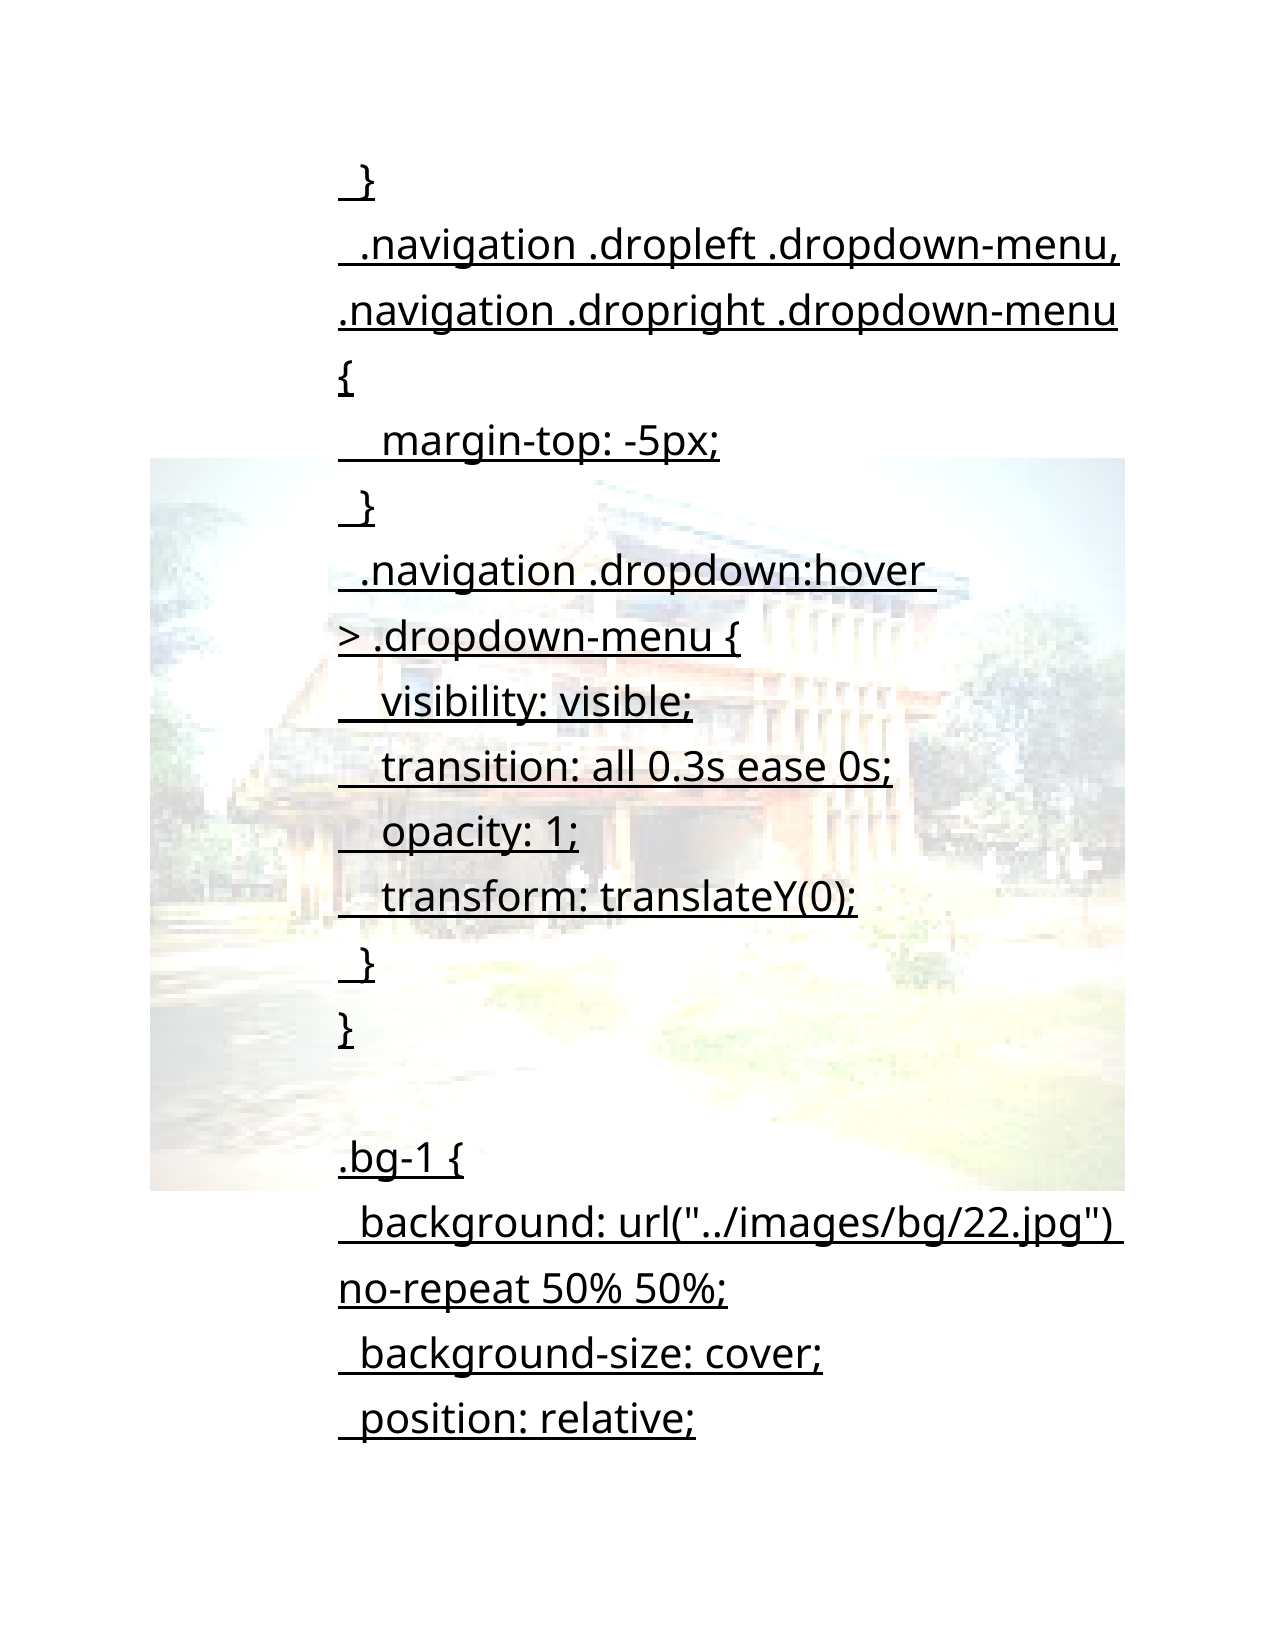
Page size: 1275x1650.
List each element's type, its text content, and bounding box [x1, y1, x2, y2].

list } [337, 932, 1125, 989]
list .navigation .dropright .dropdown-menu { [337, 280, 1125, 402]
list } [337, 998, 1125, 1054]
list visibility: visible; [337, 672, 1125, 728]
list background-size: cover; [337, 1324, 1125, 1381]
list .bg-1 { [337, 1128, 1125, 1185]
list .navigation .dropleft .dropdown-menu, [337, 215, 1125, 272]
list background: url("../images/bg/22.jpg") no-repeat 50% 50%; [337, 1193, 1125, 1315]
list } [337, 476, 1125, 533]
list .navigation .dropdown:hover > .dropdown-menu { [337, 541, 1125, 663]
list transform: translateY(0); [337, 867, 1125, 924]
list } [337, 150, 1125, 207]
list margin-top: -5px; [337, 411, 1125, 468]
list position: relative; [337, 1389, 1125, 1446]
list opacity: 1; [337, 802, 1125, 859]
list transition: all 0.3s ease 0s; [337, 737, 1125, 794]
